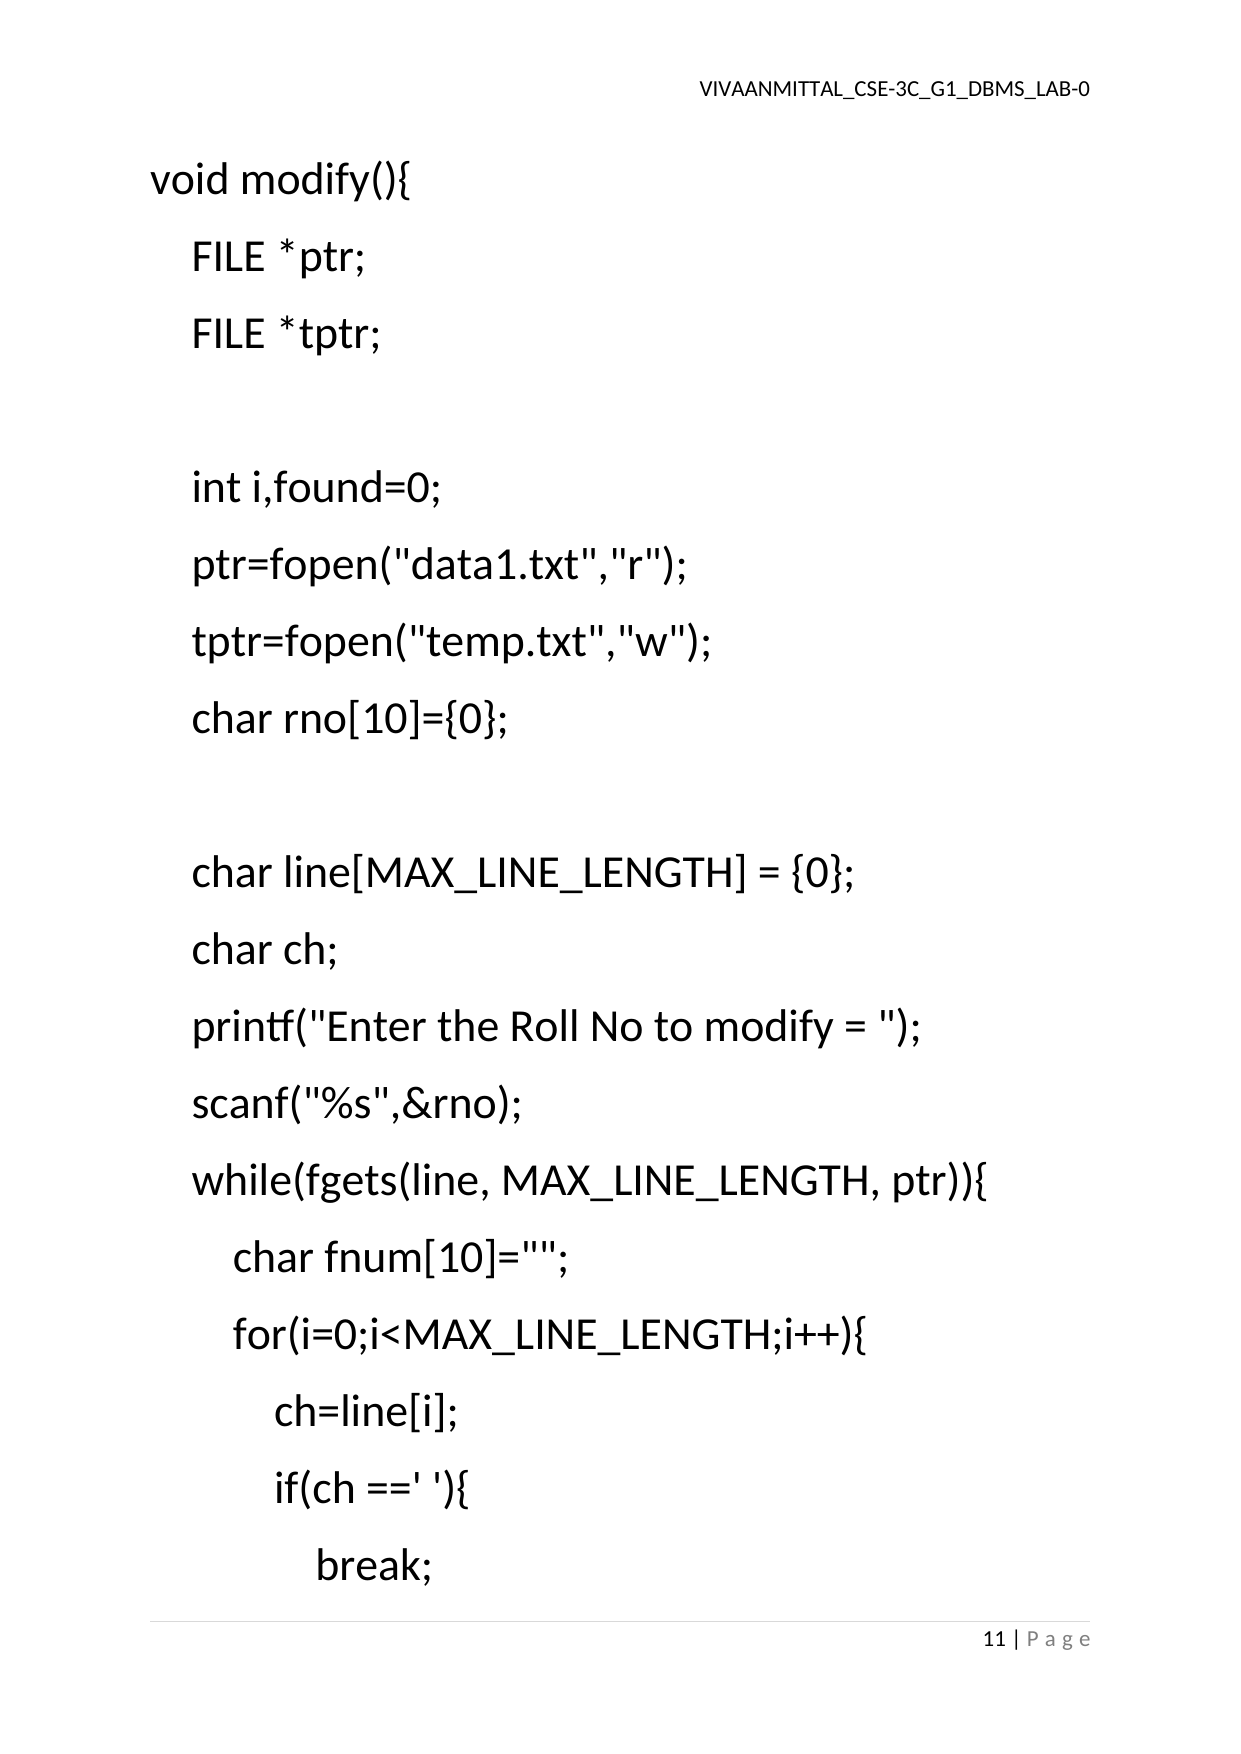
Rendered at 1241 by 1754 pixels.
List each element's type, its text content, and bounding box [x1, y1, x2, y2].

text ptr=fopen("data1.txt","r"); [150, 535, 1090, 591]
text while(fgets(line, MAX_LINE_LENGTH, ptr)){ [150, 1151, 1090, 1207]
text printf("Enter the Roll No to modify = "); [150, 997, 1090, 1053]
text char line[MAX_LINE_LENGTH] = {0}; [150, 843, 1090, 899]
text int i,found=0; [150, 458, 1090, 514]
text char ch; [150, 920, 1090, 976]
text tptr=fopen("temp.txt","w"); [150, 612, 1090, 668]
text FILE *ptr; [150, 227, 1090, 283]
text break; [150, 1536, 1090, 1592]
text char fnum[10]=""; [150, 1228, 1090, 1284]
text char rno[10]={0}; [150, 689, 1090, 745]
text for(i=0;i<MAX_LINE_LENGTH;i++){ [150, 1305, 1090, 1361]
text FILE *tptr; [150, 304, 1090, 360]
text void modify(){ [150, 150, 1090, 206]
text scanf("%s",&rno); [150, 1074, 1090, 1130]
text if(ch ==' '){ [150, 1459, 1090, 1514]
text ch=line[i]; [150, 1382, 1090, 1438]
